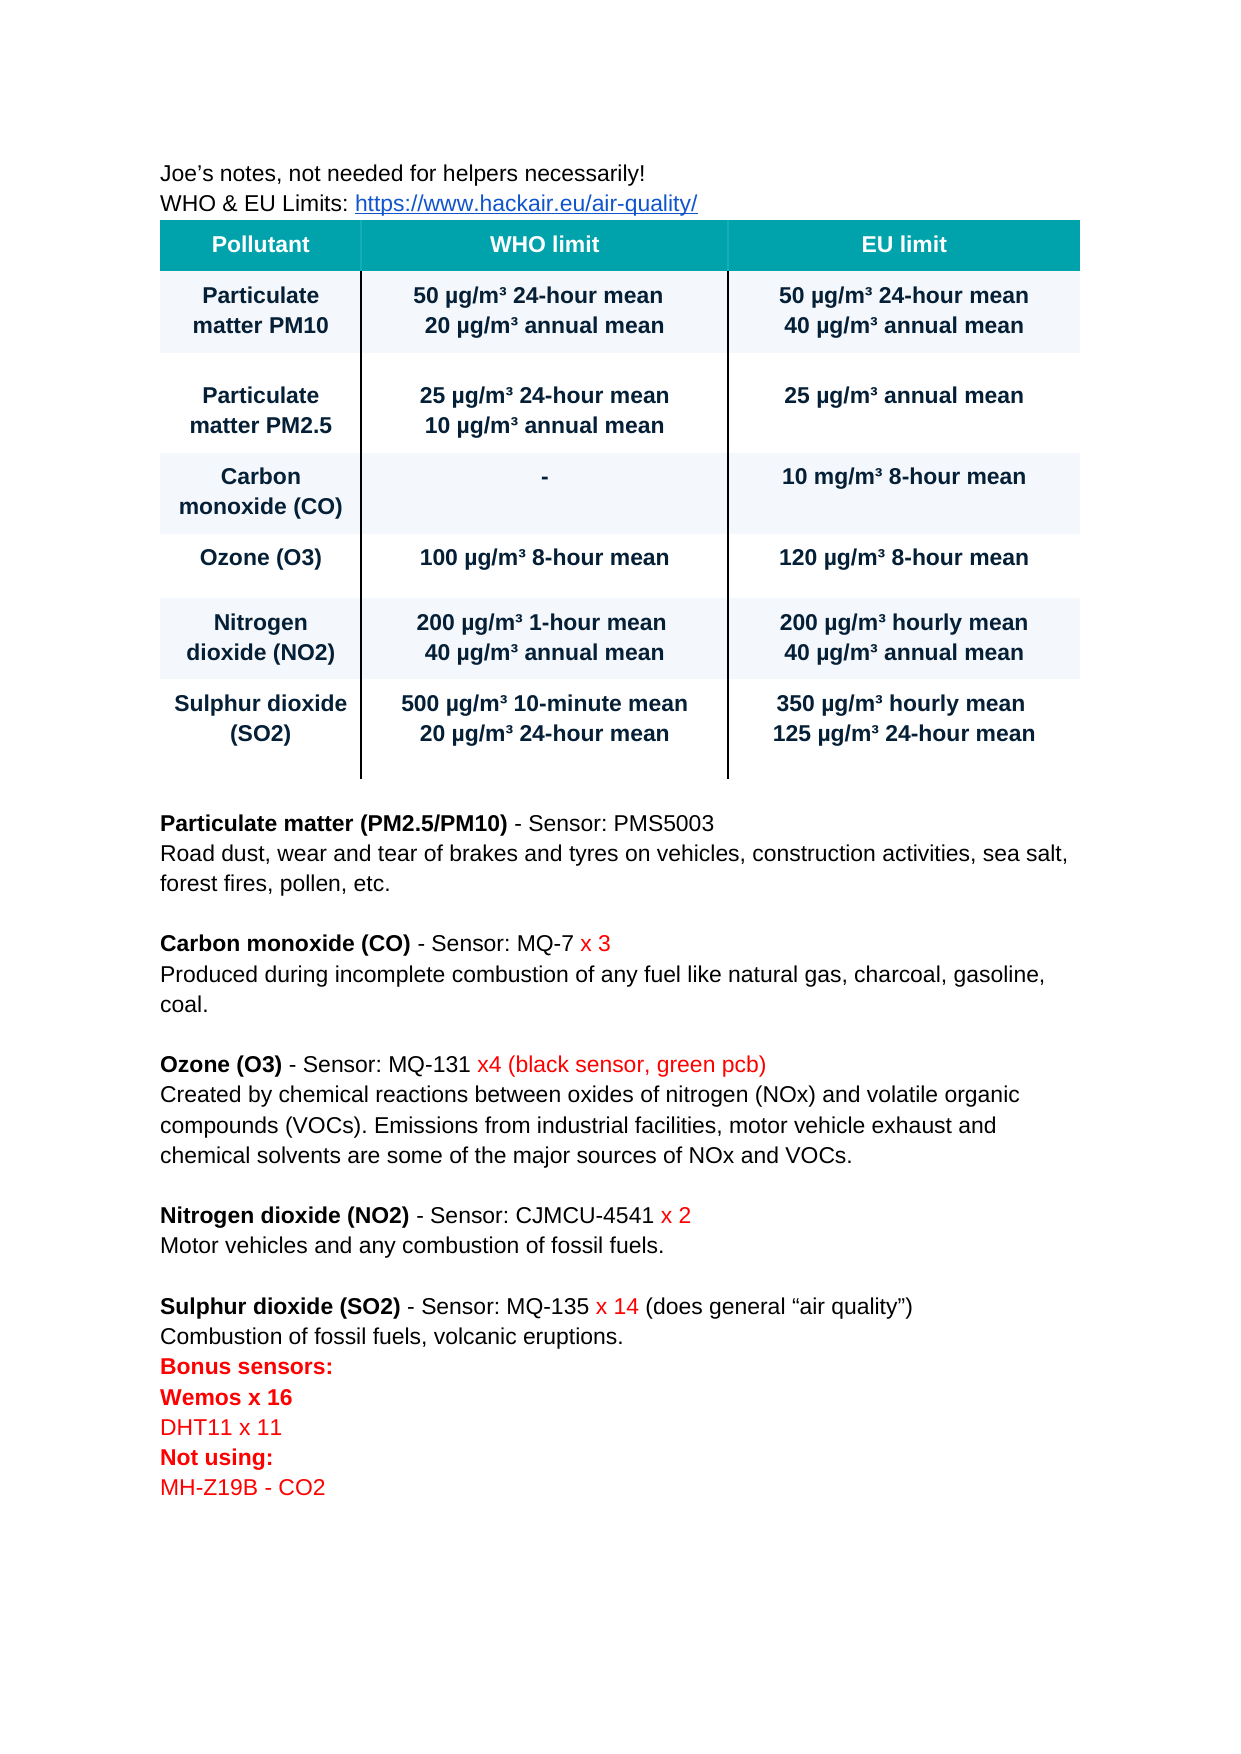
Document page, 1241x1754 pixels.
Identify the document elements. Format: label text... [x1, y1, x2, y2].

text Carbon monoxide (CO) - Sensor: MQ-7 x 3 [160, 930, 1080, 957]
text Ozone (O3) - Sensor: MQ-131 x4 (black sensor, green pcb) [160, 1051, 1080, 1077]
table_cell 200 µg/m³ hourly mean 40 µg/m³ annual mean [729, 598, 1080, 679]
table_cell 10 mg/m³ 8-hour mean [729, 453, 1080, 534]
text Created by chemical reactions between oxides of nitrogen (NOx) and volatile organic compounds (VOCs). Emissions from industrial facilities, motor vehicle exhaust and chemical solvents are some of the major sources of NOx and VOCs. [160, 1081, 1080, 1168]
table_cell 100 µg/m³ 8-hour mean [362, 534, 727, 598]
text Road dust, wear and tear of brakes and tyres on vehicles, construction activities, sea salt, forest fires, pollen, etc. [160, 840, 1080, 896]
table_cell 25 µg/m³ 24-hour mean 10 µg/m³ annual mean [362, 353, 727, 453]
table_cell 120 µg/m³ 8-hour mean [729, 534, 1080, 598]
text Combustion of fossil fuels, volcanic eruptions. [160, 1323, 1080, 1349]
table_header Pollutant [160, 220, 360, 271]
text WHO & EU Limits: https://www.hackair.eu/air-quality/ [160, 190, 1080, 217]
table_cell 200 µg/m³ 1-hour mean 40 µg/m³ annual mean [362, 598, 727, 679]
table_cell 50 µg/m³ 24-hour mean 20 µg/m³ annual mean [362, 271, 727, 353]
text MH-Z19B - CO2 [160, 1474, 1080, 1500]
text Particulate matter (PM2.5/PM10) - Sensor: PMS5003 [160, 809, 1080, 836]
table_cell 25 µg/m³ annual mean [729, 353, 1080, 453]
text Nitrogen dioxide (NO2) - Sensor: CJMCU-4541 x 2 [160, 1202, 1080, 1228]
table_header WHO limit [362, 220, 727, 271]
text Joe’s notes, not needed for helpers necessarily! [160, 160, 1080, 186]
table_cell Particulate matter PM2.5 [160, 353, 360, 453]
table_cell Carbon monoxide (CO) [160, 453, 360, 534]
table_cell - [362, 453, 727, 534]
table_cell Ozone (O3) [160, 534, 360, 598]
table_cell Sulphur dioxide (SO2) [160, 679, 360, 779]
table_header EU limit [729, 220, 1080, 271]
table_cell Particulate matter PM10 [160, 271, 360, 353]
text DHT11 x 11 [160, 1414, 1080, 1440]
text Sulphur dioxide (SO2) - Sensor: MQ-135 x 14 (does general “air quality”) [160, 1293, 1080, 1319]
text Motor vehicles and any combustion of fossil fuels. [160, 1232, 1080, 1259]
text Bonus sensors: Wemos x 16 [160, 1353, 1080, 1410]
table_cell 50 µg/m³ 24-hour mean 40 µg/m³ annual mean [729, 271, 1080, 353]
text Not using: [160, 1444, 1080, 1470]
table_cell Nitrogen dioxide (NO2) [160, 598, 360, 679]
text Produced during incomplete combustion of any fuel like natural gas, charcoal, gasoline, coal. [160, 961, 1080, 1017]
table_cell 350 µg/m³ hourly mean 125 µg/m³ 24-hour mean [729, 679, 1080, 779]
table_cell 500 µg/m³ 10-minute mean 20 µg/m³ 24-hour mean [362, 679, 727, 779]
